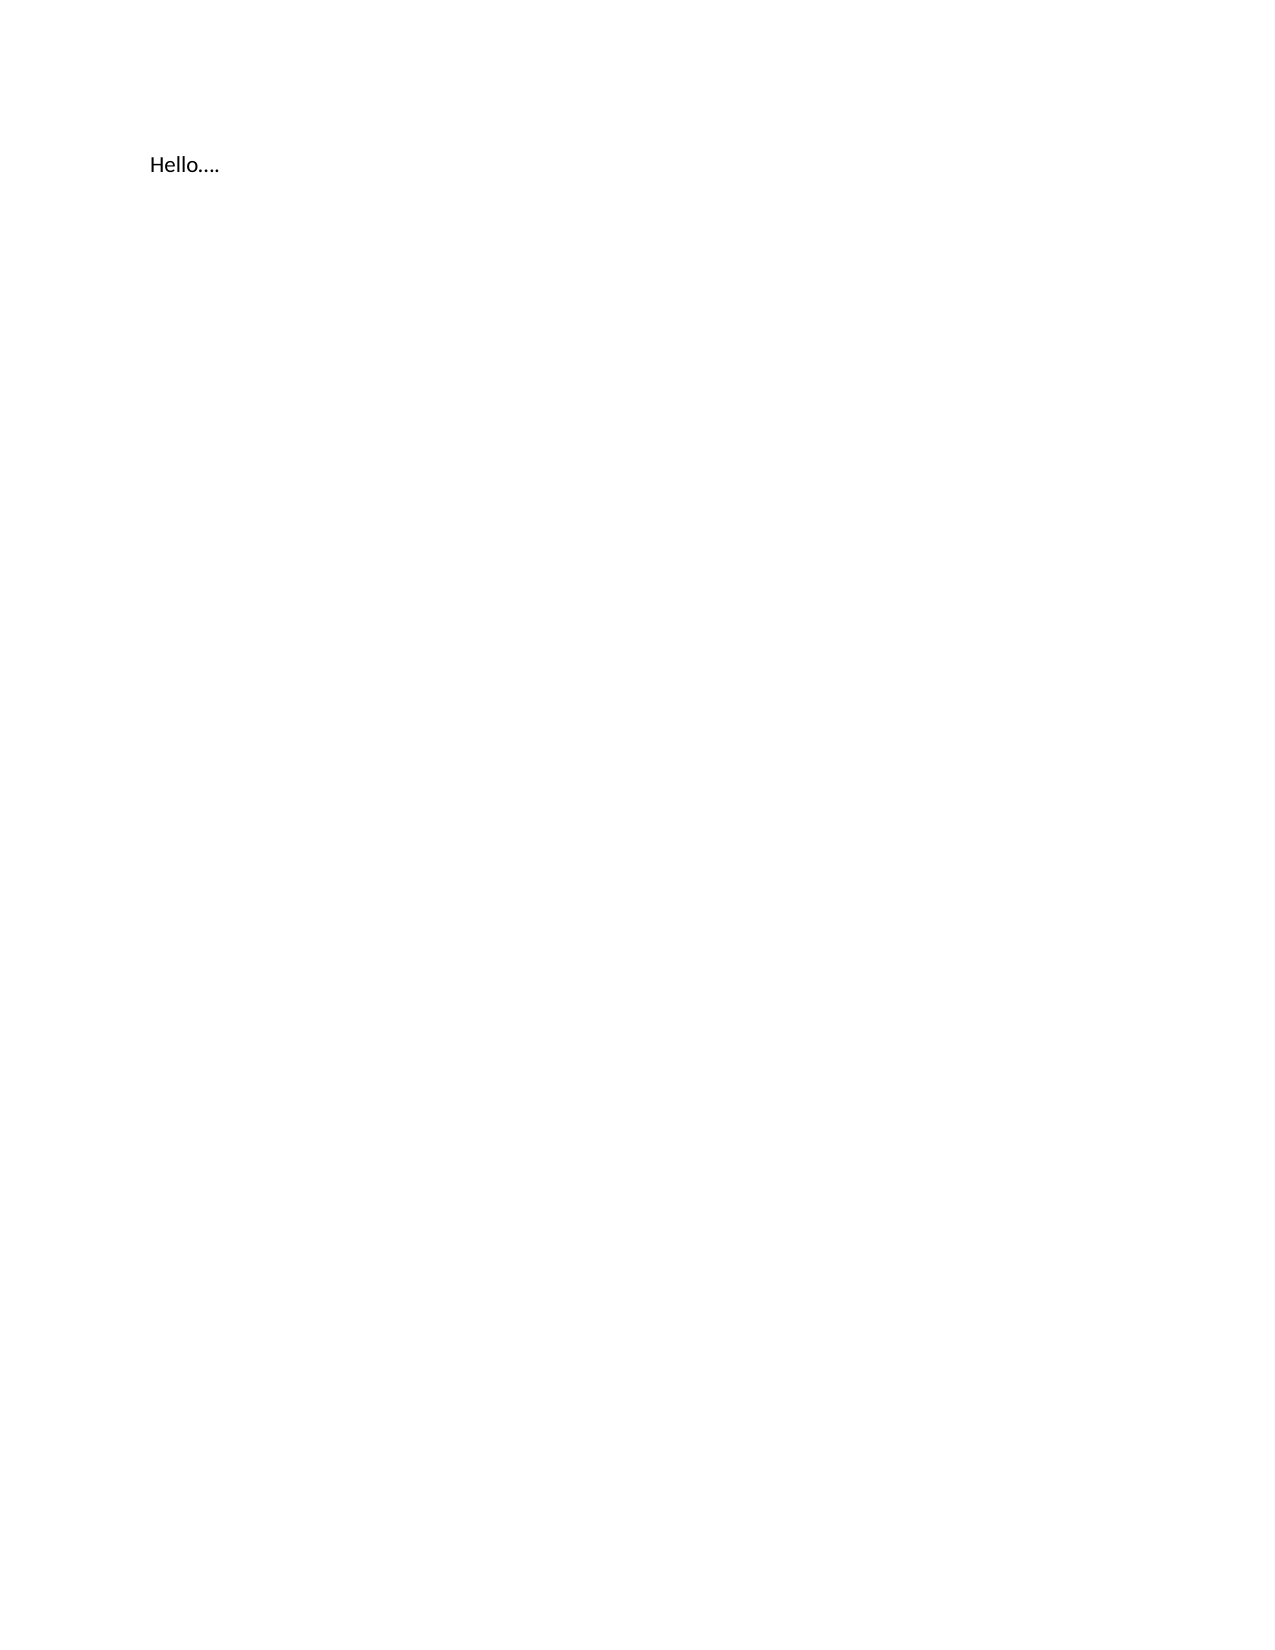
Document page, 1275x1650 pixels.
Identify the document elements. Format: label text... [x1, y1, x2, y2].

text Hello…. [150, 150, 1125, 178]
